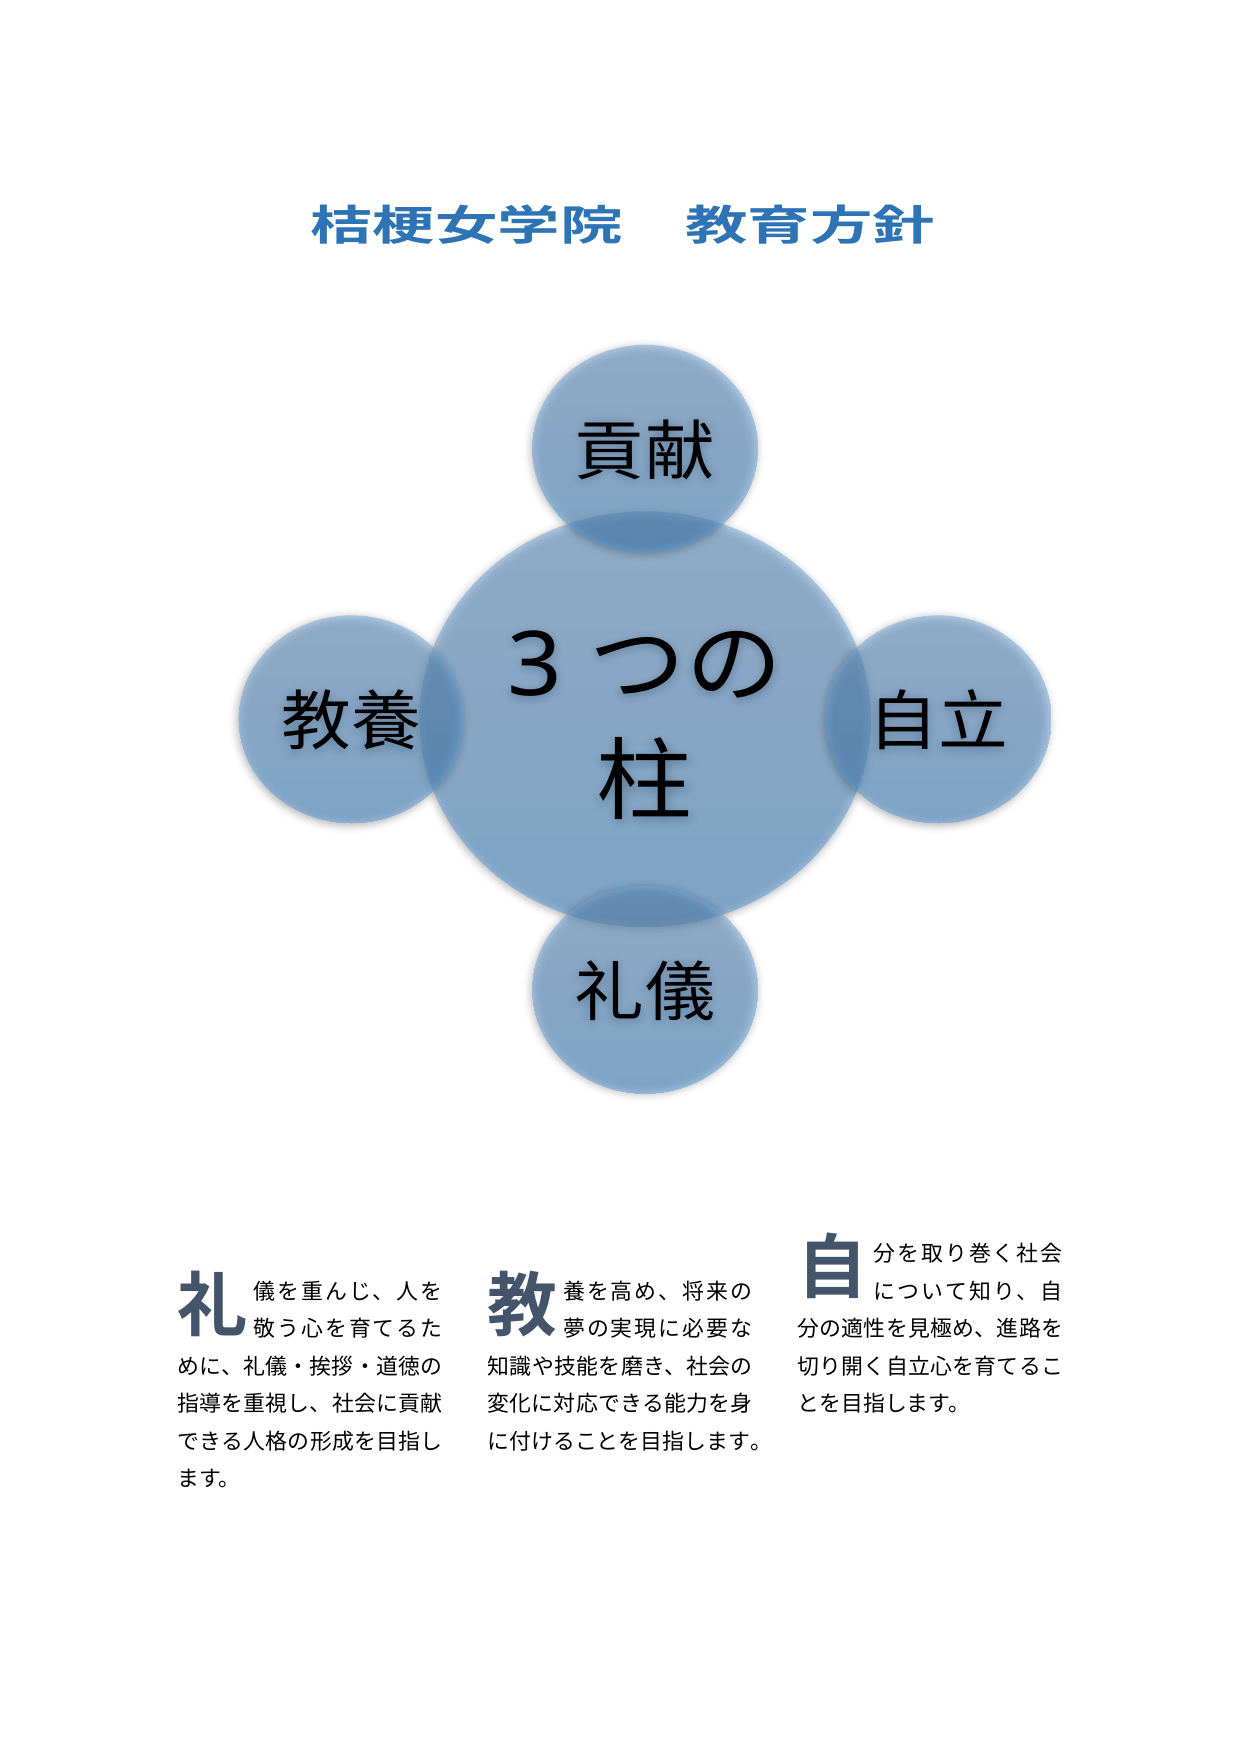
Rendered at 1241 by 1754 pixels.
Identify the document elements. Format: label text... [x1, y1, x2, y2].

text 養を高め、将来の夢の実現に必要な知識や技能を磨き、社会の変化に対応できる能力を身に付けることを目指します。 [487, 1271, 753, 1458]
text 儀を重んじ、人を敬う心を育てるために、礼儀・挨拶・道徳の指導を重視し、社会に貢献できる人格の形成を目指します。 [177, 1271, 443, 1496]
text 分を取り巻く社会について知り、自分の適性を見極め、進路を切り開く自立心を育てることを目指します。 [797, 1233, 1063, 1421]
